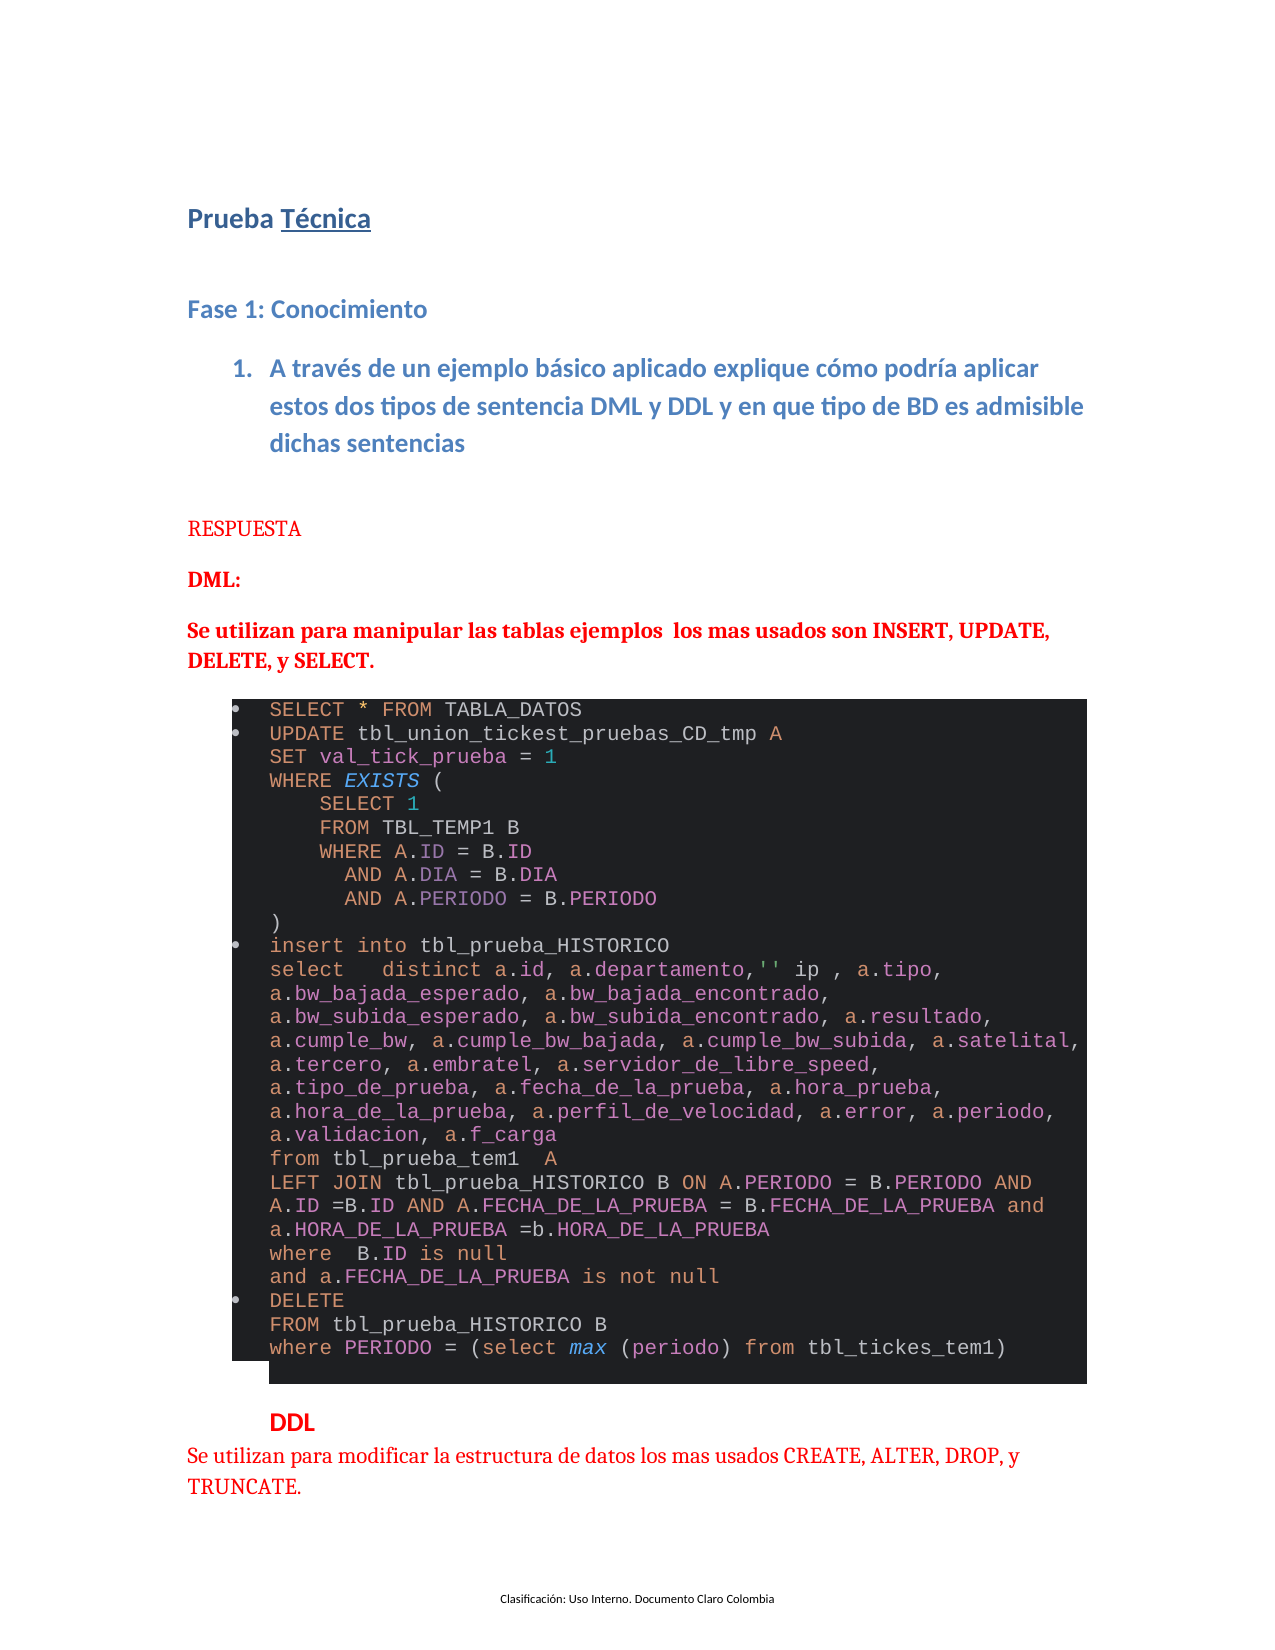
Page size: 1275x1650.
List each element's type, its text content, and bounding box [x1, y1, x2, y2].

list DELETE FROM tbl_prueba_HISTORICO B where PERIODO = (select max (periodo) from tbl_tickes_tem1) [232, 1290, 1087, 1361]
text DML: [187, 567, 1087, 593]
subtitle A través de un ejemplo básico aplicado explique cómo podría aplicar estos dos tipos de sentencia DML y DDL y en que tipo de BD es admisible dichas sentencias [232, 351, 1087, 459]
list SELECT * FROM TABLA_DATOS [232, 699, 1087, 722]
list insert into tbl_prueba_HISTORICO select distinct a.id, a.departamento,'' ip , a.tipo, a.bw_bajada_esperado, a.bw_bajada_encontrado, a.bw_subida_esperado, a.bw_subida_encontrado, a.resultado, a.cumple_bw, a.cumple_bw_bajada, a.cumple_bw_subida, a.satelital, a.tercero, a.embratel, a.servidor_de_libre_speed, a.tipo_de_prueba, a.fecha_de_la_prueba, a.hora_prueba, a.hora_de_la_prueba, a.perfil_de_velocidad, a.error, a.periodo, a.validacion, a.f_carga from tbl_prueba_tem1 A LEFT JOIN tbl_prueba_HISTORICO B ON A.PERIODO = B.PERIODO AND A.ID =B.ID AND A.FECHA_DE_LA_PRUEBA = B.FECHA_DE_LA_PRUEBA and a.HORA_DE_LA_PRUEBA =b.HORA_DE_LA_PRUEBA where B.ID is null and a.FECHA_DE_LA_PRUEBA is not null [232, 935, 1087, 1290]
text Se utilizan para modificar la estructura de datos los mas usados CREATE, ALTER, DROP, y TRUNCATE. [187, 1443, 1087, 1500]
text Se utilizan para manipular las tablas ejemplos los mas usados son INSERT, UPDATE, DELETE, y SELECT. [187, 618, 1087, 674]
subtitle Prueba Técnica [187, 200, 1087, 236]
subtitle DDL [269, 1405, 1087, 1438]
subtitle Fase 1: Conocimiento [187, 292, 1087, 325]
list UPDATE tbl_union_tickest_pruebas_CD_tmp A SET val_tick_prueba = 1 WHERE EXISTS ( SELECT 1 FROM TBL_TEMP1 B WHERE A.ID = B.ID AND A.DIA = B.DIA AND A.PERIODO = B.PERIODO ) [232, 722, 1087, 935]
text RESPUESTA [187, 516, 1087, 542]
